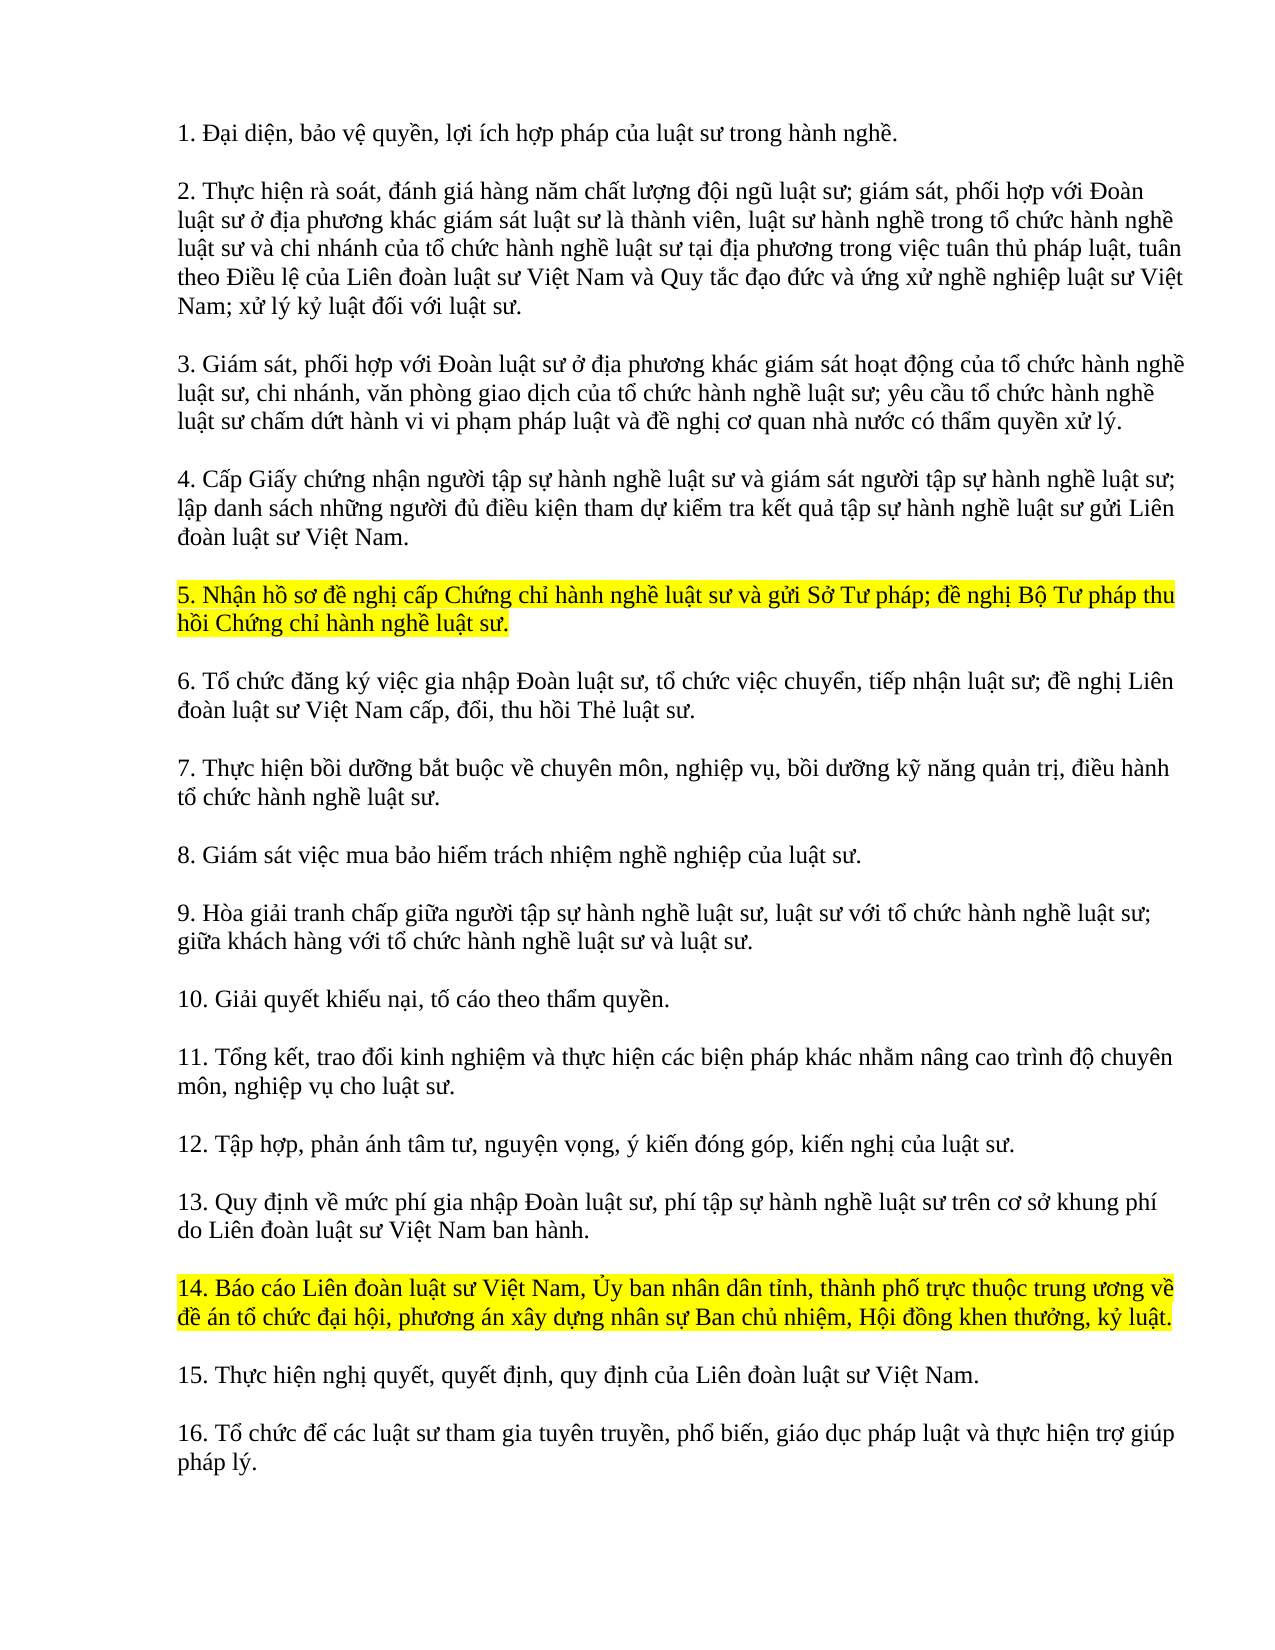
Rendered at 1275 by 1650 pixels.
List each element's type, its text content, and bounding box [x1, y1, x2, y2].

text 1. Đại diện, bảo vệ quyền, lợi ích hợp pháp của luật sư trong hành nghề. [177, 118, 1186, 147]
text 5. Nhận hồ sơ đề nghị cấp Chứng chỉ hành nghề luật sư và gửi Sở Tư pháp; đề nghị Bộ Tư pháp thu hồi Chứng chỉ hành nghề luật sư. [177, 580, 1186, 637]
text 4. Cấp Giấy chứng nhận người tập sự hành nghề luật sư và giám sát người tập sự hành nghề luật sư; lập danh sách những người đủ điều kiện tham dự kiểm tra kết quả tập sự hành nghề luật sư gửi Liên đoàn luật sư Việt Nam. [177, 464, 1186, 551]
text 9. Hòa giải tranh chấp giữa người tập sự hành nghề luật sư, luật sư với tổ chức hành nghề luật sư; giữa khách hàng với tổ chức hành nghề luật sư và luật sư. [177, 898, 1186, 955]
text 13. Quy định về mức phí gia nhập Đoàn luật sư, phí tập sự hành nghề luật sư trên cơ sở khung phí do Liên đoàn luật sư Việt Nam ban hành. [177, 1187, 1186, 1244]
text 6. Tổ chức đăng ký việc gia nhập Đoàn luật sư, tổ chức việc chuyển, tiếp nhận luật sư; đề nghị Liên đoàn luật sư Việt Nam cấp, đổi, thu hồi Thẻ luật sư. [177, 666, 1186, 724]
text 12. Tập hợp, phản ánh tâm tư, nguyện vọng, ý kiến đóng góp, kiến nghị của luật sư. [177, 1129, 1186, 1158]
text 3. Giám sát, phối hợp với Đoàn luật sư ở địa phương khác giám sát hoạt động của tổ chức hành nghề luật sư, chi nhánh, văn phòng giao dịch của tổ chức hành nghề luật sư; yêu cầu tổ chức hành nghề luật sư chấm dứt hành vi vi phạm pháp luật và đề nghị cơ quan nhà nước có thẩm quyền xử lý. [177, 349, 1186, 435]
text 2. Thực hiện rà soát, đánh giá hàng năm chất lượng đội ngũ luật sư; giám sát, phối hợp với Đoàn luật sư ở địa phương khác giám sát luật sư là thành viên, luật sư hành nghề trong tổ chức hành nghề luật sư và chi nhánh của tổ chức hành nghề luật sư tại địa phương trong việc tuân thủ pháp luật, tuân theo Điều lệ của Liên đoàn luật sư Việt Nam và Quy tắc đạo đức và ứng xử nghề nghiệp luật sư Việt Nam; xử lý kỷ luật đối với luật sư. [177, 176, 1186, 320]
text 14. Báo cáo Liên đoàn luật sư Việt Nam, Ủy ban nhân dân tỉnh, thành phố trực thuộc trung ương về đề án tổ chức đại hội, phương án xây dựng nhân sự Ban chủ nhiệm, Hội đồng khen thưởng, kỷ luật. [177, 1273, 1186, 1331]
text 15. Thực hiện nghị quyết, quyết định, quy định của Liên đoàn luật sư Việt Nam. [177, 1360, 1186, 1389]
text 16. Tổ chức để các luật sư tham gia tuyên truyền, phổ biến, giáo dục pháp luật và thực hiện trợ giúp pháp lý. [177, 1418, 1186, 1476]
text 7. Thực hiện bồi dưỡng bắt buộc về chuyên môn, nghiệp vụ, bồi dưỡng kỹ năng quản trị, điều hành tổ chức hành nghề luật sư. [177, 753, 1186, 811]
text 10. Giải quyết khiếu nại, tố cáo theo thẩm quyền. [177, 984, 1186, 1013]
text 11. Tổng kết, trao đổi kinh nghiệm và thực hiện các biện pháp khác nhằm nâng cao trình độ chuyên môn, nghiệp vụ cho luật sư. [177, 1042, 1186, 1100]
text 8. Giám sát việc mua bảo hiểm trách nhiệm nghề nghiệp của luật sư. [177, 840, 1186, 868]
